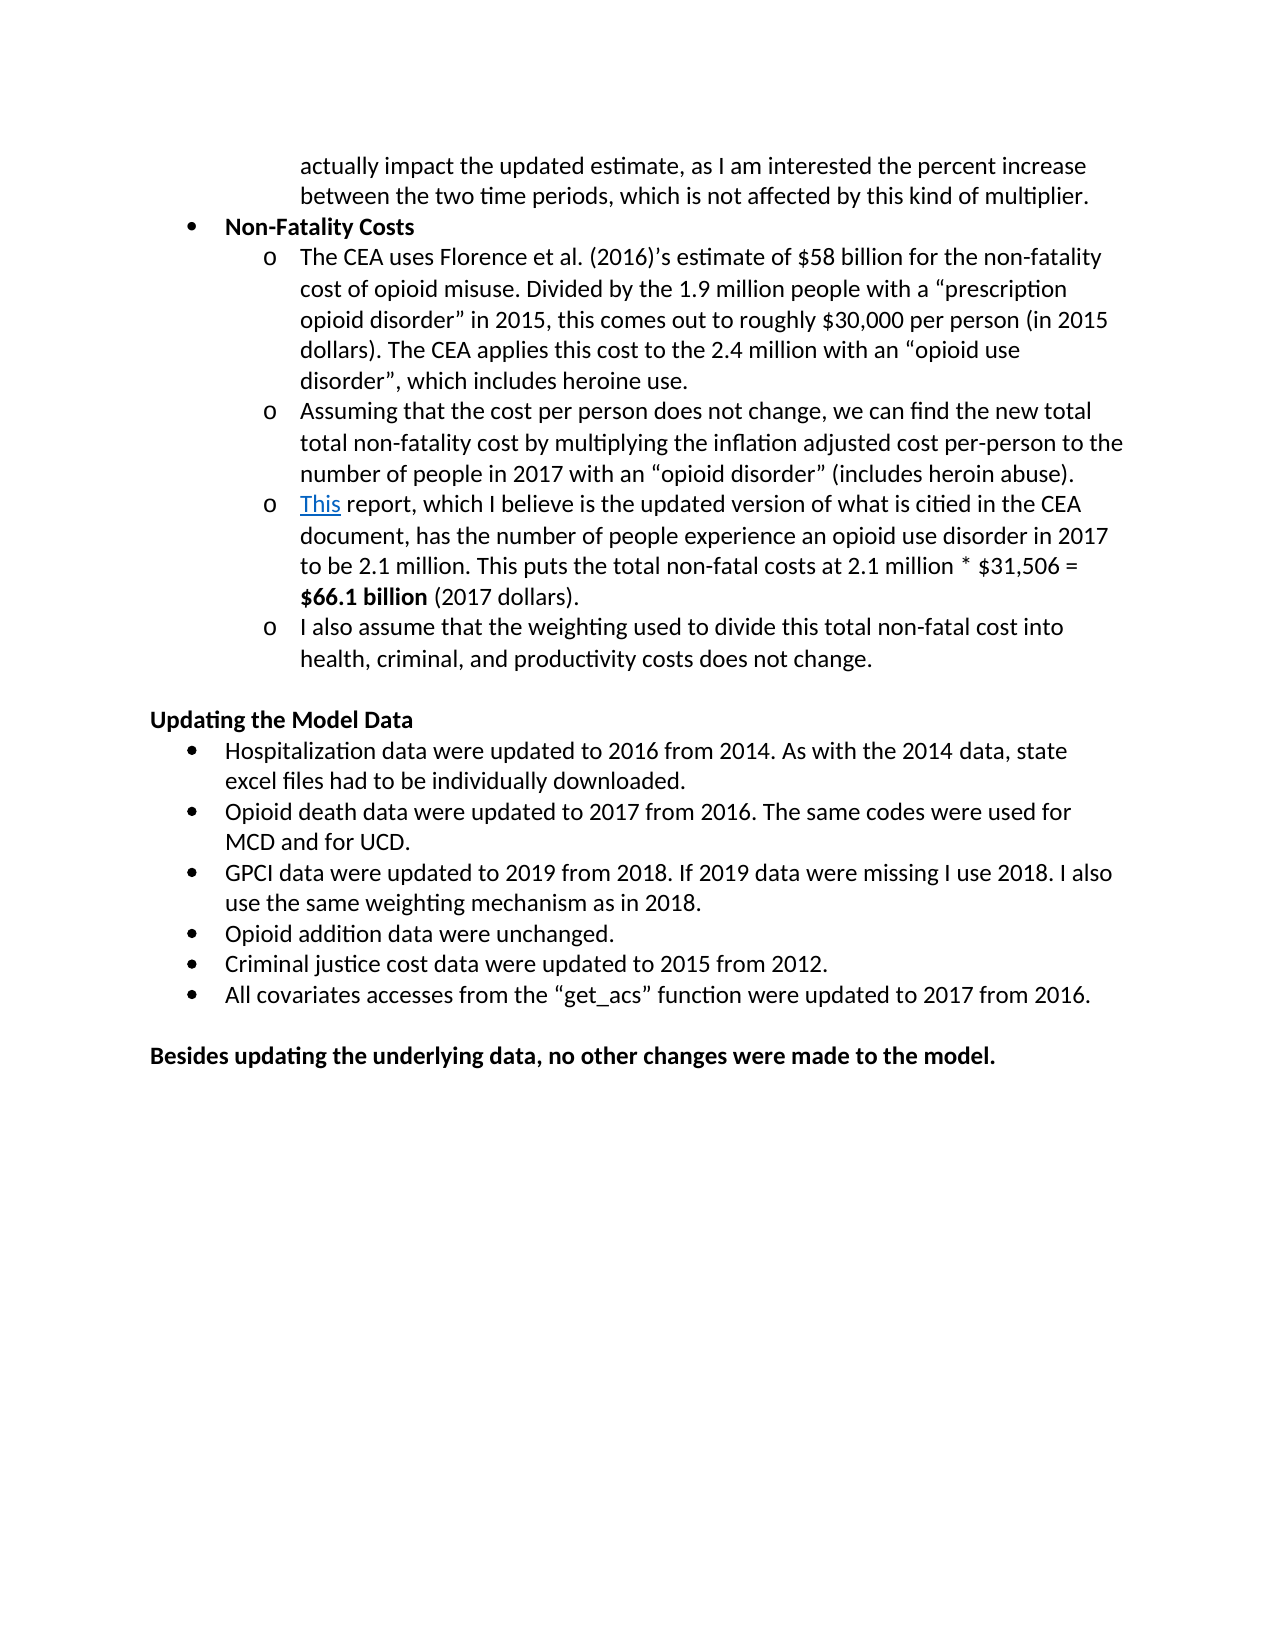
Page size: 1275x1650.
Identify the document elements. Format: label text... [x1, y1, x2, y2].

list Opioid death data were updated to 2017 from 2016. The same codes were used for MCD and for UCD. [187, 796, 1125, 857]
text Besides updating the underlying data, no other changes were made to the model. [150, 1040, 1125, 1071]
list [262, 150, 1125, 211]
list GPCI data were updated to 2019 from 2018. If 2019 data were missing I use 2018. I also use the same weighting mechanism as in 2018. [187, 857, 1125, 918]
list Criminal justice cost data were updated to 2015 from 2012. [187, 948, 1125, 979]
list Assuming that the cost per person does not change, we can find the new total total non-fatality cost by multiplying the inflation adjusted cost per-person to the number of people in 2017 with an “opioid disorder” (includes heroin abuse). [262, 395, 1125, 488]
list This report, which I believe is the updated version of what is citied in the CEA document, has the number of people experience an opioid use disorder in 2017 to be 2.1 million. This puts the total non-fatal costs at 2.1 million * $31,506 = $66.1 billion (2017 dollars). [262, 488, 1125, 612]
list All covariates accesses from the “get_acs” function were updated to 2017 from 2016. [187, 979, 1125, 1009]
list The CEA uses Florence et al. (2016)’s estimate of $58 billion for the non-fatality cost of opioid misuse. Divided by the 1.9 million people with a “prescription opioid disorder” in 2015, this comes out to roughly $30,000 per person (in 2015 dollars). The CEA applies this cost to the 2.4 million with an “opioid use disorder”, which includes heroine use. [262, 242, 1125, 395]
list Hospitalization data were updated to 2016 from 2014. As with the 2014 data, state excel files had to be individually downloaded. [187, 735, 1125, 796]
list I also assume that the weighting used to divide this total non-fatal cost into health, criminal, and productivity costs does not change. [262, 612, 1125, 674]
list Non-Fatality Costs [187, 211, 1125, 242]
text Updating the Model Data [150, 704, 1125, 735]
list Opioid addition data were unchanged. [187, 918, 1125, 948]
